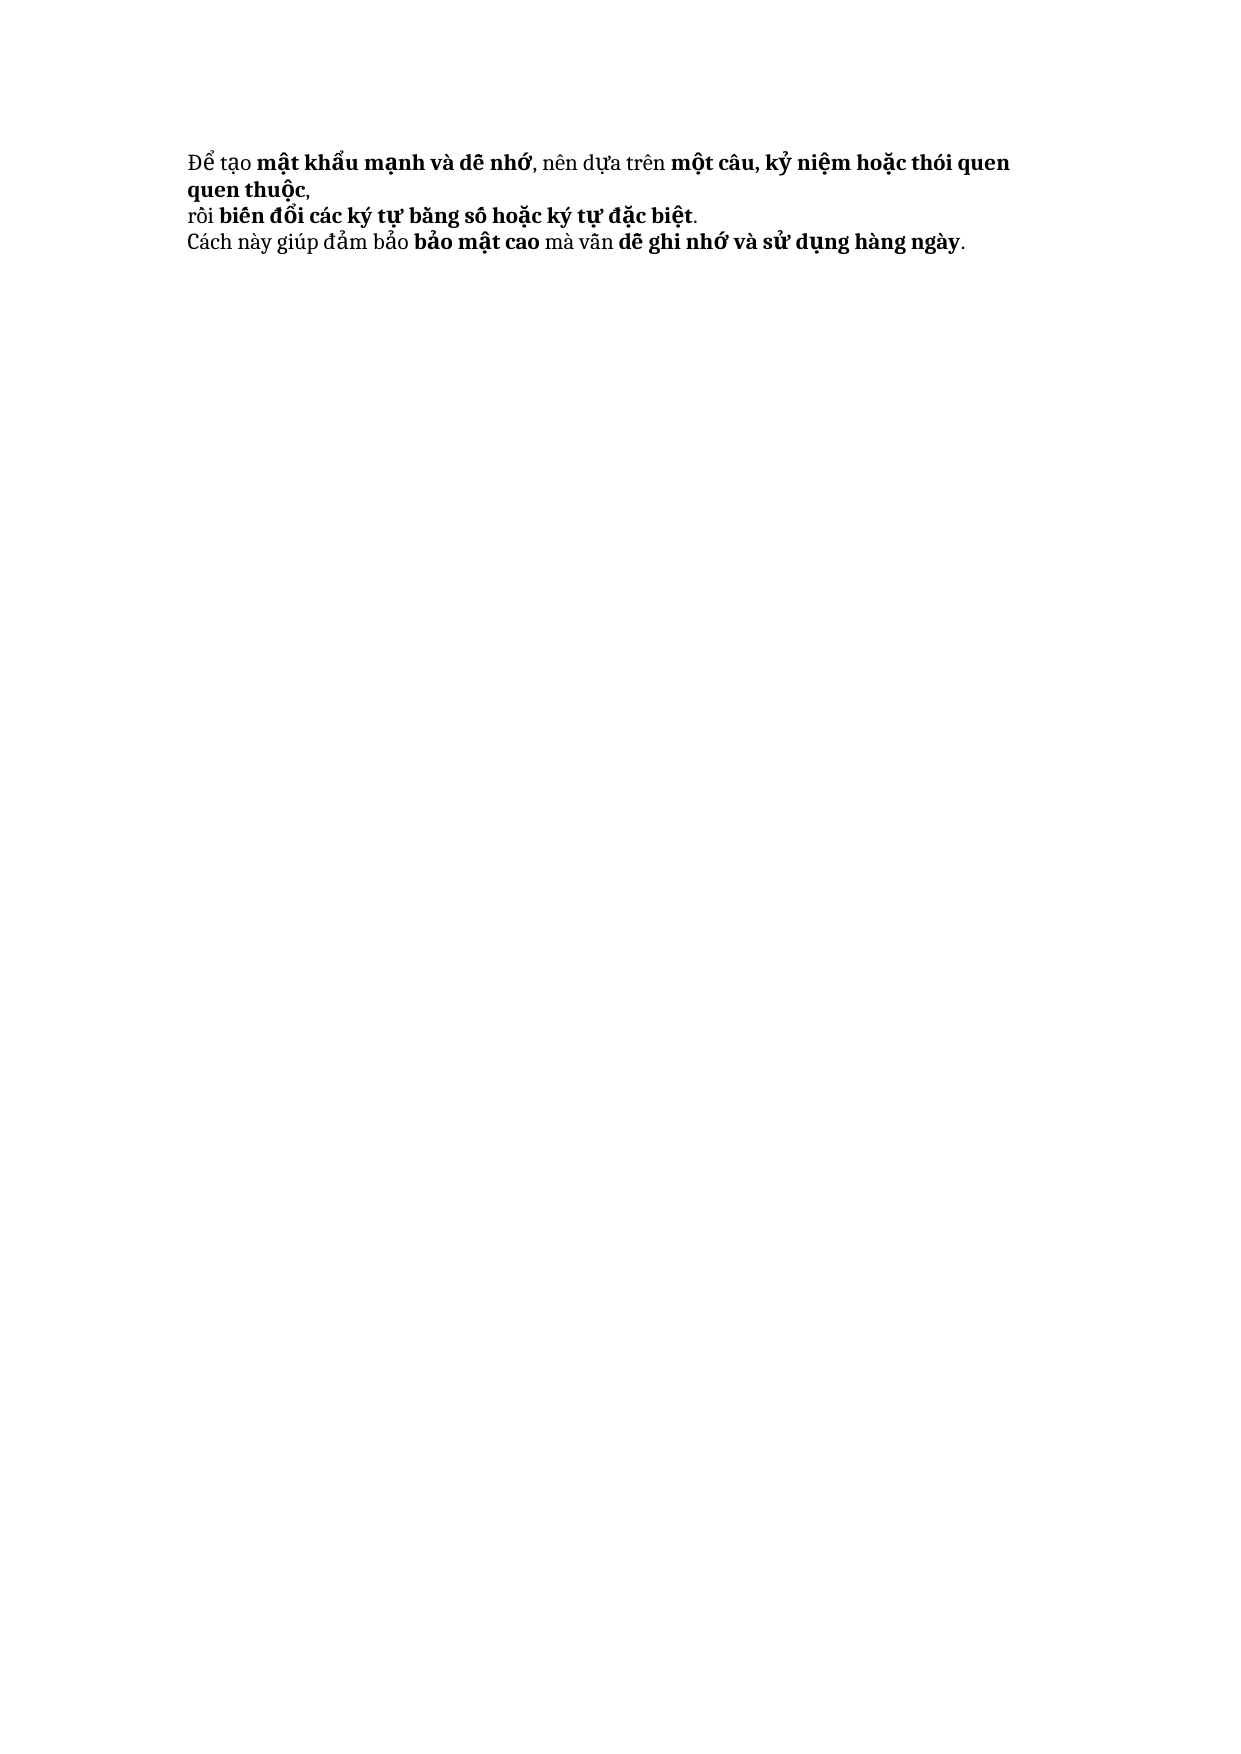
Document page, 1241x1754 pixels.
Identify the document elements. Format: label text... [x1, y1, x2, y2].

text Để tạo mật khẩu mạnh và dễ nhớ, nên dựa trên một câu, kỷ niệm hoặc thói quen quen thuộc, rồi biến đổi các ký tự bằng số hoặc ký tự đặc biệt. Cách này giúp đảm bảo bảo mật cao mà vẫn dễ ghi nhớ và sử dụng hàng ngày. [187, 150, 1053, 255]
